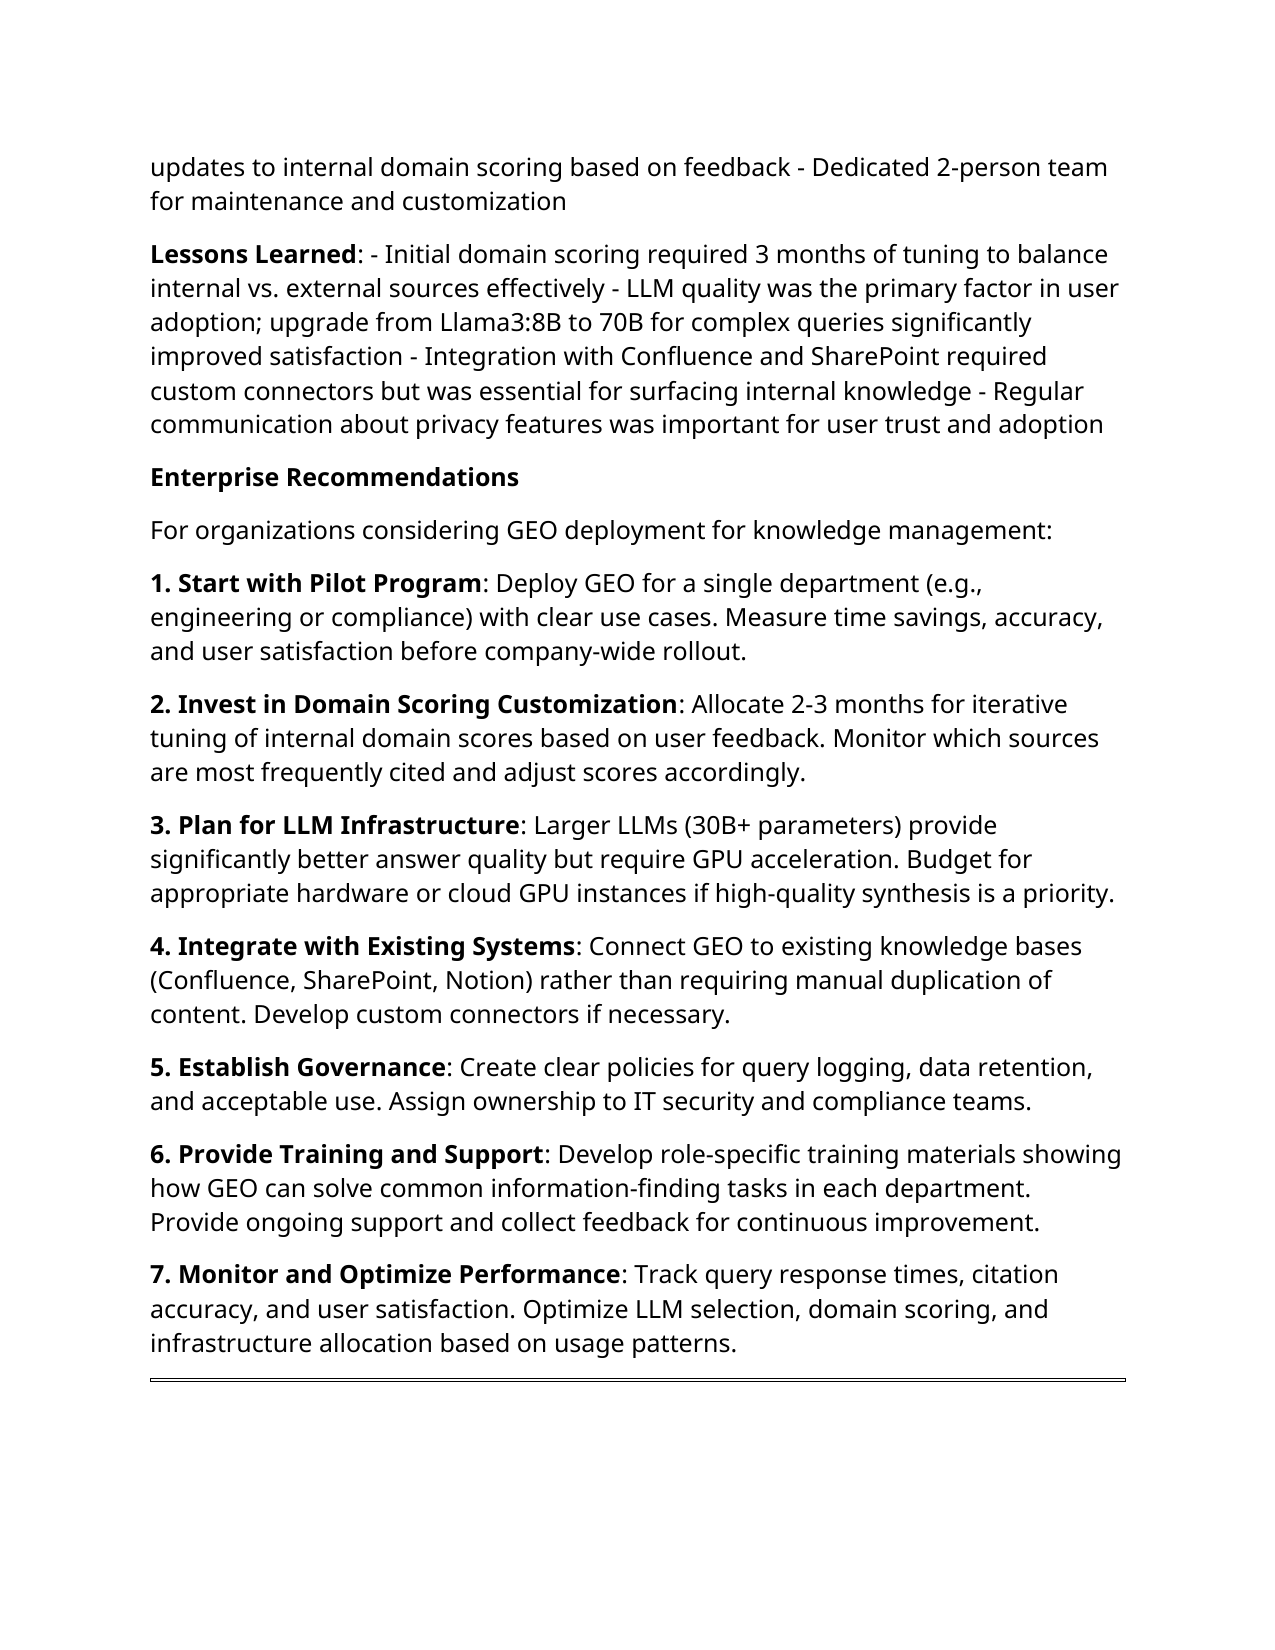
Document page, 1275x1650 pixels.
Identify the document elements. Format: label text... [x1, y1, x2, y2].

text 2. Invest in Domain Scoring Customization: Allocate 2-3 months for iterative tuning of internal domain scores based on user feedback. Monitor which sources are most frequently cited and adjust scores accordingly. [150, 687, 1125, 789]
text 4. Integrate with Existing Systems: Connect GEO to existing knowledge bases (Confluence, SharePoint, Notion) rather than requiring manual duplication of content. Develop custom connectors if necessary. [150, 928, 1125, 1031]
text 3. Plan for LLM Infrastructure: Larger LLMs (30B+ parameters) provide significantly better answer quality but require GPU acceleration. Budget for appropriate hardware or cloud GPU instances if high-quality synthesis is a priority. [150, 807, 1125, 910]
text 6. Provide Training and Support: Develop role-specific training materials showing how GEO can solve common information-finding tasks in each department. Provide ongoing support and collect feedback for continuous improvement. [150, 1136, 1125, 1238]
text 5. Establish Governance: Create clear policies for query logging, data retention, and acceptable use. Assign ownership to IT security and compliance teams. [150, 1049, 1125, 1117]
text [150, 150, 1125, 218]
text Lessons Learned: - Initial domain scoring required 3 months of tuning to balance internal vs. external sources effectively - LLM quality was the primary factor in user adoption; upgrade from Llama3:8B to 70B for complex queries significantly improved satisfaction - Integration with Confluence and SharePoint required custom connectors but was essential for surfacing internal knowledge - Regular communication about privacy features was important for user trust and adoption [150, 237, 1125, 441]
text 1. Start with Pilot Program: Deploy GEO for a single department (e.g., engineering or compliance) with clear use cases. Measure time savings, accuracy, and user satisfaction before company-wide rollout. [150, 566, 1125, 668]
text For organizations considering GEO deployment for knowledge management: [150, 513, 1125, 547]
text Enterprise Recommendations [150, 460, 1125, 494]
text 7. Monitor and Optimize Performance: Track query response times, citation accuracy, and user satisfaction. Optimize LLM selection, domain scoring, and infrastructure allocation based on usage patterns. [150, 1257, 1125, 1359]
